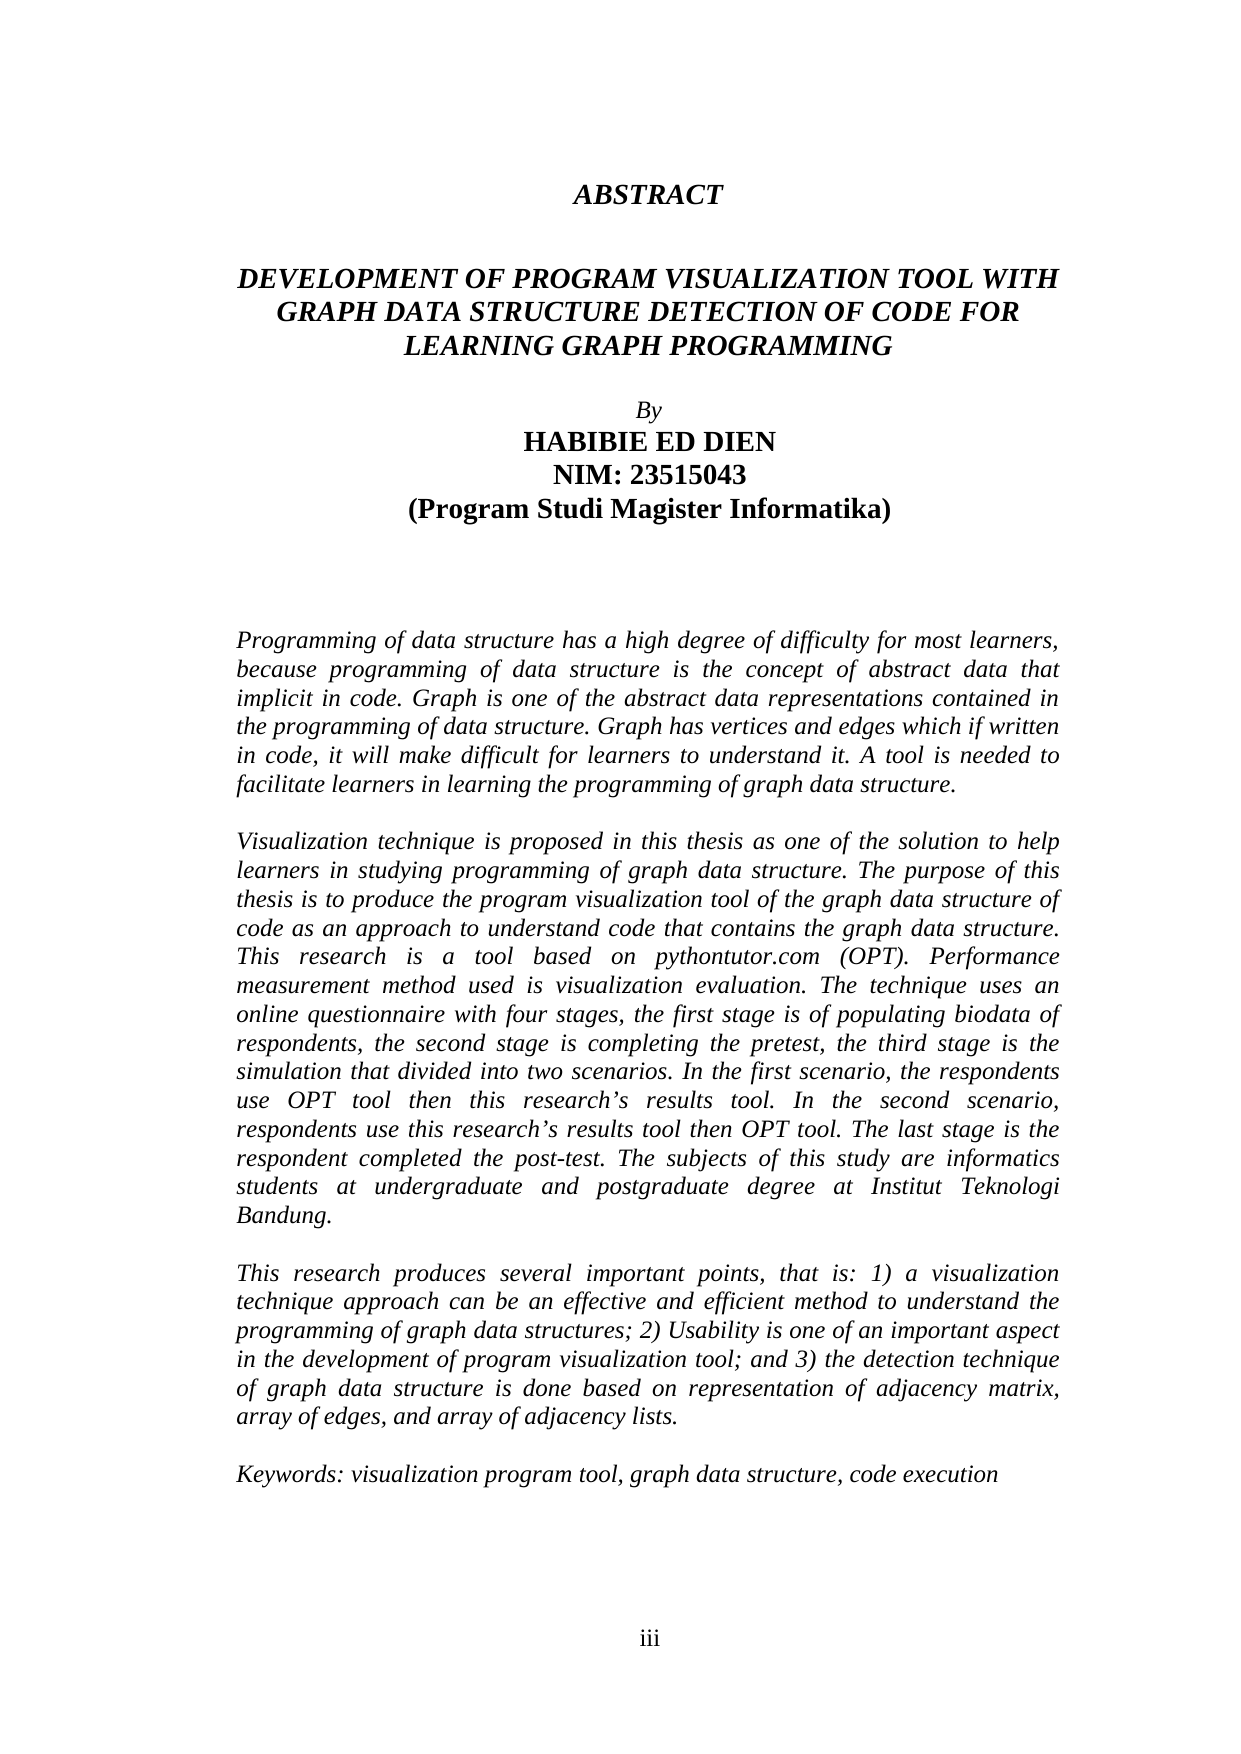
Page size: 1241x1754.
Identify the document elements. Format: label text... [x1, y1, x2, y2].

text By [236, 395, 1063, 424]
text (Program Studi Magister Informatika) [236, 491, 1063, 524]
text Programming of data structure has a high degree of difficulty for most learners, because programming of data structure is the concept of abstract data that implicit in code. Graph is one of the abstract data representations contained in the programming of data structure. Graph has vertices and edges which if written in code, it will make difficult for learners to understand it. A tool is needed to facilitate learners in learning the programming of graph data structure. [236, 625, 1063, 798]
subtitle ABSTRACT [236, 177, 1063, 211]
text Keywords: visualization program tool, graph data structure, code execution [236, 1459, 1063, 1488]
text This research produces several important points, that is: 1) a visualization technique approach can be an effective and efficient method to understand the programming of graph data structures; 2) Usability is one of an important aspect in the development of program visualization tool; and 3) the detection technique of graph data structure is done based on representation of adjacency matrix, array of edges, and array of adjacency lists. [236, 1258, 1063, 1430]
text DEVELOPMENT OF PROGRAM VISUALIZATION TOOL WITH GRAPH DATA STRUCTURE DETECTION OF CODE FOR LEARNING GRAPH PROGRAMMING [236, 261, 1063, 362]
text Visualization technique is proposed in this thesis as one of the solution to help learners in studying programming of graph data structure. The purpose of this thesis is to produce the program visualization tool of the graph data structure of code as an approach to understand code that contains the graph data structure. This research is a tool based on pythontutor.com (OPT). Performance measurement method used is visualization evaluation. The technique uses an online questionnaire with four stages, the first stage is of populating biodata of respondents, the second stage is completing the pretest, the third stage is the simulation that divided into two scenarios. In the first scenario, the respondents use OPT tool then this research’s results tool. In the second scenario, respondents use this research’s results tool then OPT tool. The last stage is the respondent completed the post-test. The subjects of this study are informatics students at undergraduate and postgraduate degree at Institut Teknologi Bandung. [236, 826, 1063, 1229]
text NIM: 23515043 [236, 457, 1063, 491]
text HABIBIE ED DIEN [236, 424, 1063, 457]
